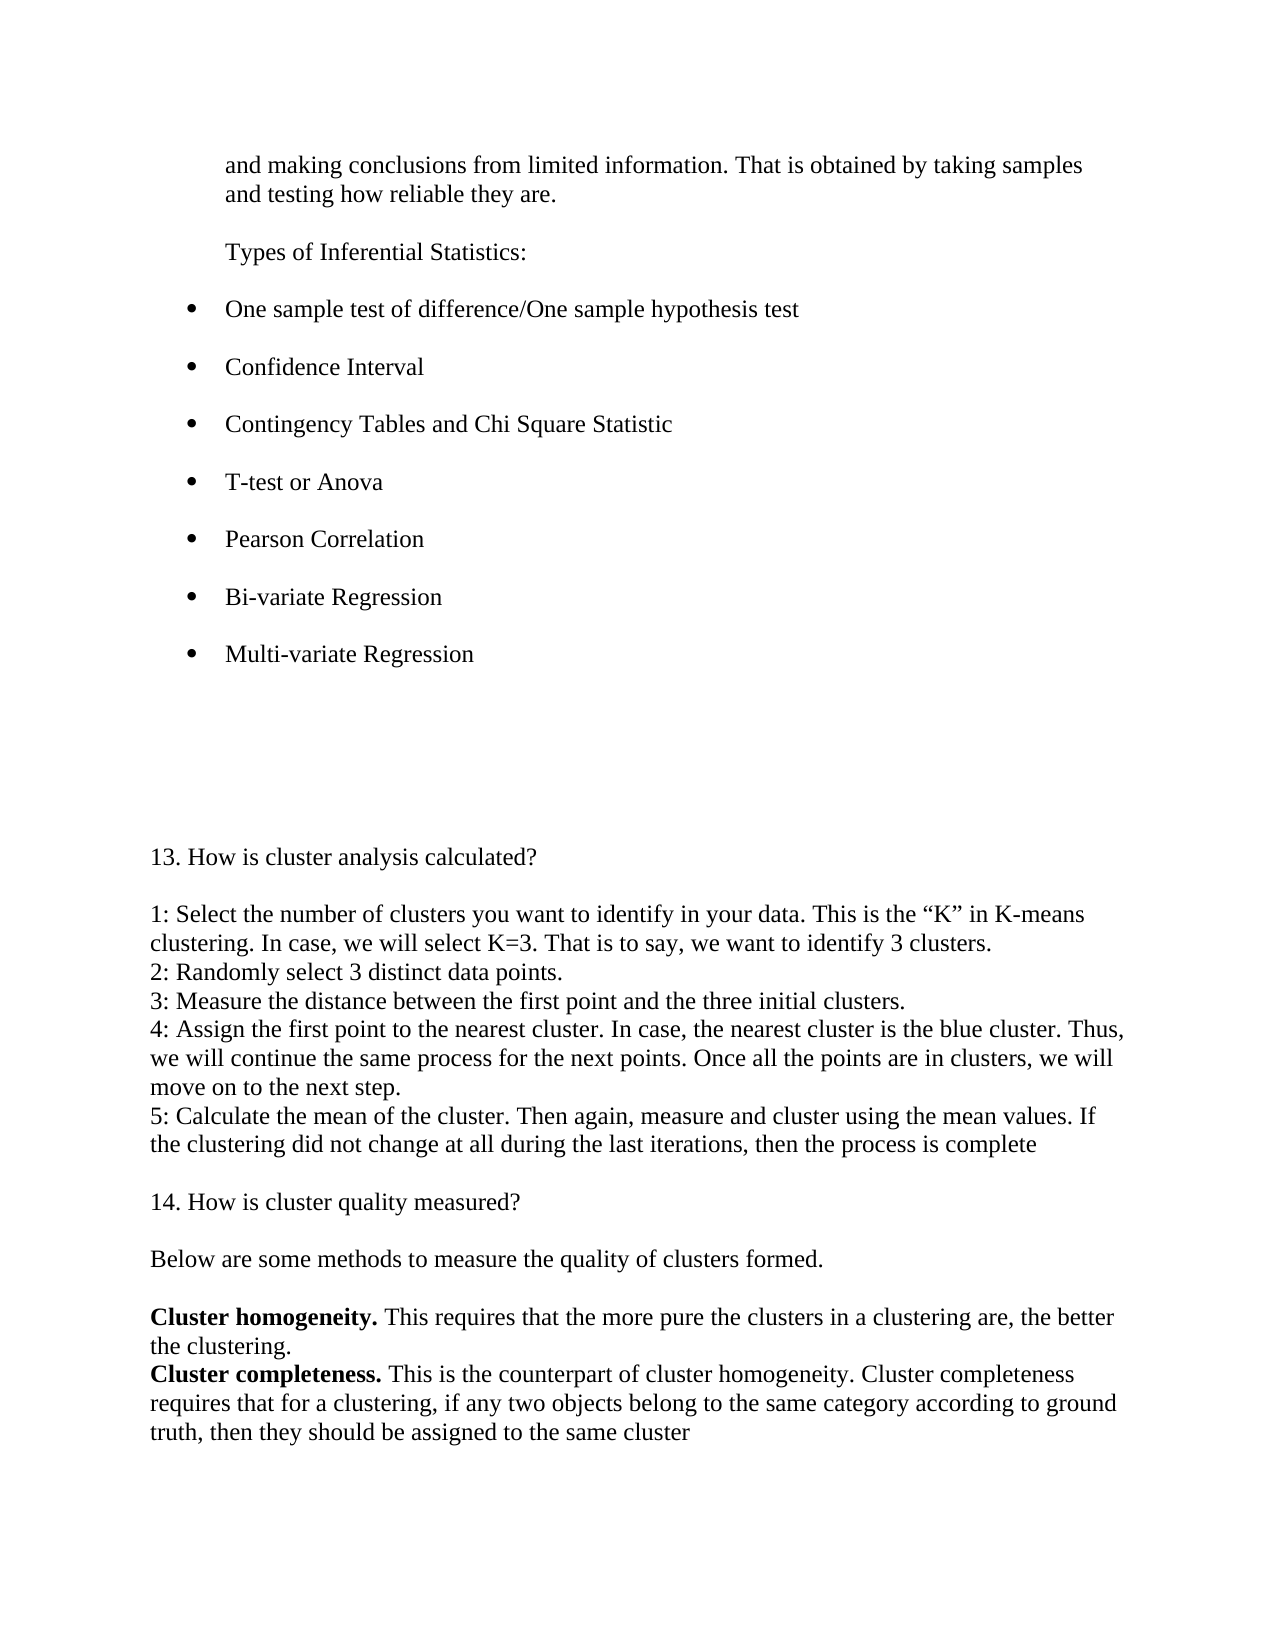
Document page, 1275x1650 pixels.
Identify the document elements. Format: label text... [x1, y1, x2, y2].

text 1: Select the number of clusters you want to identify in your data. This is the “K” in K-means clustering. In case, we will select K=3. That is to say, we want to identify 3 clusters. [150, 899, 1125, 957]
text 4: Assign the first point to the nearest cluster. In case, the nearest cluster is the blue cluster. Thus, we will continue the same process for the next points. Once all the points are in clusters, we will move on to the next step. [150, 1014, 1125, 1101]
list Multi-variate Regression [187, 639, 1125, 668]
text 3: Measure the distance between the first point and the three initial clusters. [150, 986, 1125, 1014]
text Types of Inferential Statistics: [225, 237, 1125, 265]
text Below are some methods to measure the quality of clusters formed. [150, 1244, 1125, 1273]
list Contingency Tables and Chi Square Statistic [187, 409, 1125, 438]
text 2: Randomly select 3 distinct data points. [150, 957, 1125, 986]
list Bi-variate Regression [187, 582, 1125, 611]
text 14. How is cluster quality measured? [150, 1187, 1125, 1216]
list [187, 150, 1125, 207]
text 13. How is cluster analysis calculated? [150, 842, 1125, 871]
text 5: Calculate the mean of the cluster. Then again, measure and cluster using the mean values. If the clustering did not change at all during the last iterations, then the process is complete [150, 1101, 1125, 1158]
text Cluster homogeneity. This requires that the more pure the clusters in a clustering are, the better the clustering. [150, 1302, 1125, 1359]
list One sample test of difference/One sample hypothesis test [187, 294, 1125, 323]
list Pearson Correlation [187, 524, 1125, 553]
text Cluster completeness. This is the counterpart of cluster homogeneity. Cluster completeness requires that for a clustering, if any two objects belong to the same category according to ground truth, then they should be assigned to the same cluster [150, 1359, 1125, 1446]
list T-test or Anova [187, 467, 1125, 496]
list Confidence Interval [187, 352, 1125, 381]
